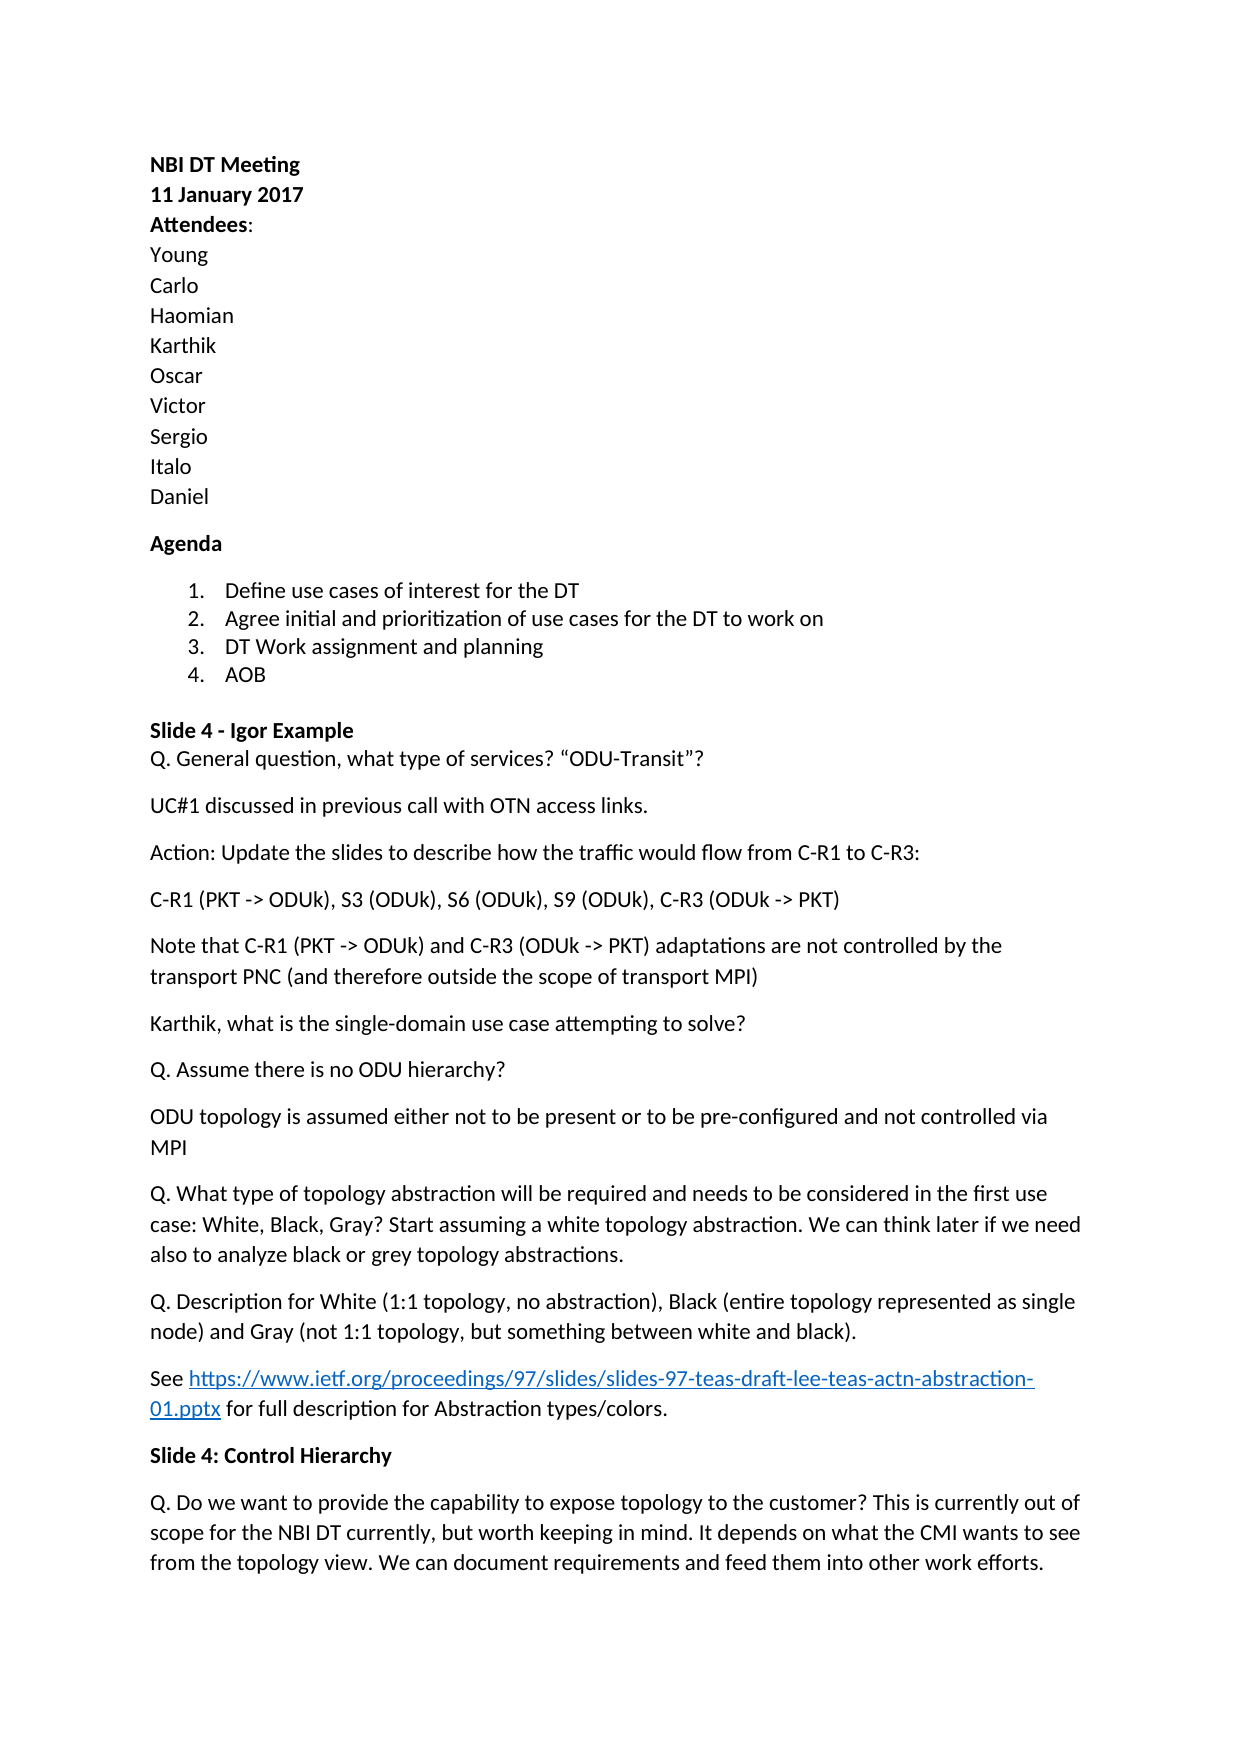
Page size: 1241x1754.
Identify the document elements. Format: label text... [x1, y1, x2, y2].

text Slide 4 - Igor Example [150, 716, 1090, 744]
text Q. Assume there is no ODU hierarchy? [150, 1056, 1090, 1084]
text Karthik, what is the single-domain use case attempting to solve? [150, 1009, 1090, 1037]
text ODU topology is assumed either not to be present or to be pre-configured and not controlled via MPI [150, 1102, 1090, 1161]
list Define use cases of interest for the DT [187, 576, 1090, 604]
text Q. What type of topology abstraction will be required and needs to be considered in the first use case: White, Black, Gray? Start assuming a white topology abstraction. We can think later if we need also to analyze black or grey topology abstractions. [150, 1179, 1090, 1268]
text UC#1 discussed in previous call with OTN access links. [150, 791, 1090, 819]
text Action: Update the slides to describe how the traffic would flow from C-R1 to C-R3: [150, 838, 1090, 866]
text Q. Description for White (1:1 topology, no abstraction), Black (entire topology represented as single node) and Gray (not 1:1 topology, but something between white and black). [150, 1287, 1090, 1345]
list Agree initial and prioritization of use cases for the DT to work on [187, 604, 1090, 632]
list DT Work assignment and planning [187, 632, 1090, 660]
text Agenda [150, 529, 1090, 557]
list AOB [187, 660, 1090, 688]
text Q. Do we want to provide the capability to expose topology to the customer? This is currently out of scope for the NBI DT currently, but worth keeping in mind. It depends on what the CMI wants to see from the topology view. We can document requirements and feed them into other work efforts. [150, 1488, 1090, 1576]
text NBI DT Meeting 11 January 2017 Attendees: Young Carlo Haomian Karthik Oscar Victor Sergio Italo Daniel [150, 150, 1090, 510]
text Slide 4: Control Hierarchy [150, 1441, 1090, 1469]
text See https://www.ietf.org/proceedings/97/slides/slides-97-teas-draft-lee-teas-actn-abstraction-01.pptx for full description for Abstraction types/colors. [150, 1364, 1090, 1422]
text Note that C-R1 (PKT -> ODUk) and C-R3 (ODUk -> PKT) adaptations are not controlled by the transport PNC (and therefore outside the scope of transport MPI) [150, 932, 1090, 990]
text Q. General question, what type of services? “ODU-Transit”? [150, 744, 1090, 772]
text C-R1 (PKT -> ODUk), S3 (ODUk), S6 (ODUk), S9 (ODUk), C-R3 (ODUk -> PKT) [150, 885, 1090, 913]
